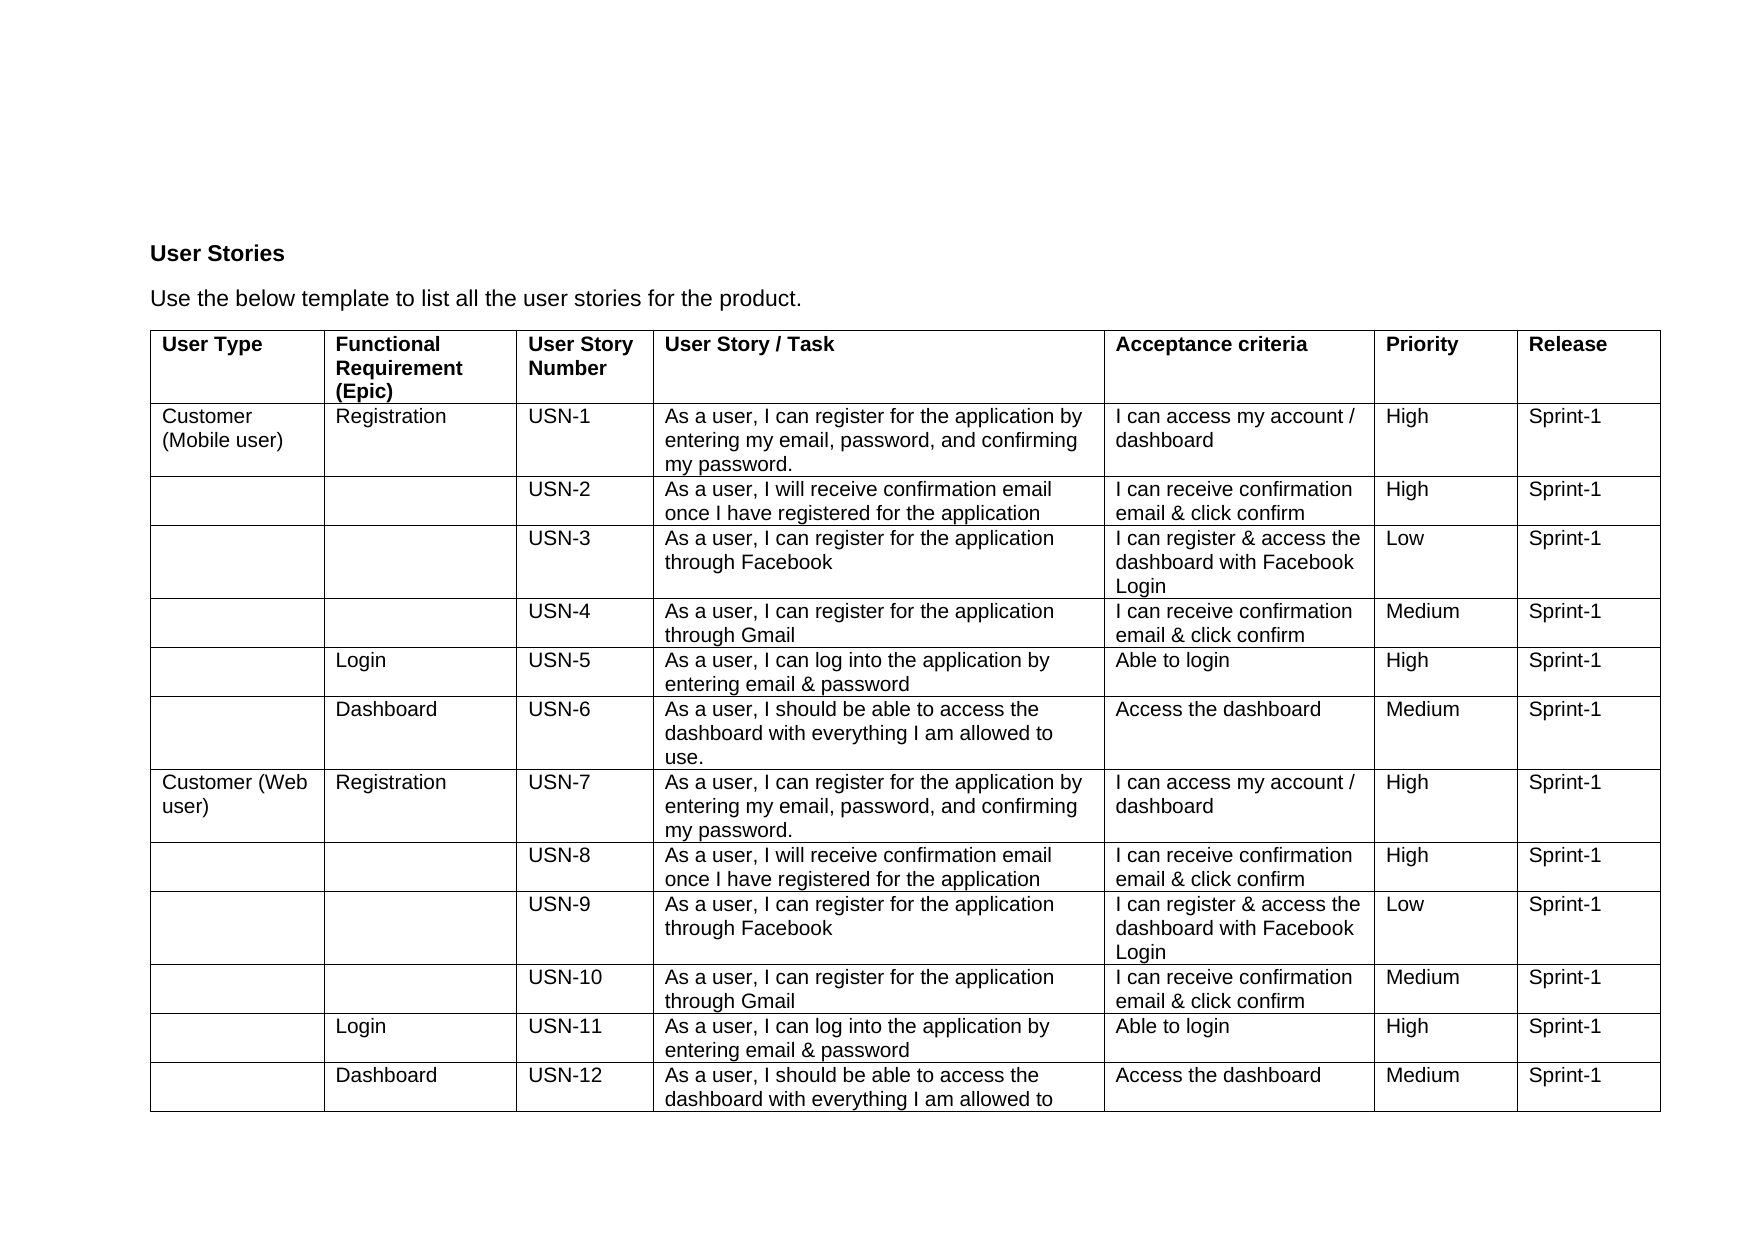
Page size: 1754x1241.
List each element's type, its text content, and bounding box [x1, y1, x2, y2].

table_cell I can receive confirmation email & click confirm [1105, 843, 1374, 891]
table_cell USN-1 [517, 404, 653, 476]
table_cell [151, 1063, 324, 1111]
table_cell [325, 965, 516, 1013]
table_header Functional Requirement (Epic) [325, 331, 516, 403]
table_cell Sprint-1 [1518, 892, 1660, 964]
table_cell Login [325, 1014, 516, 1062]
table_cell USN-10 [517, 965, 653, 1013]
table_cell Medium [1375, 697, 1517, 769]
table_header User Type [151, 331, 324, 403]
table_cell As a user, I can register for the application through Gmail [654, 599, 1104, 647]
table_cell High [1375, 843, 1517, 891]
table_cell Dashboard [325, 697, 516, 769]
table_cell As a user, I should be able to access the dashboard with everything I am allowed to use. [654, 697, 1104, 769]
table_cell I can register & access the dashboard with Facebook Login [1105, 526, 1374, 598]
table_cell As a user, I can register for the application through Facebook [654, 526, 1104, 598]
table_header User Story / Task [654, 331, 1104, 403]
table_header Release [1518, 331, 1660, 403]
table_cell Sprint-1 [1518, 843, 1660, 891]
table_cell Low [1375, 892, 1517, 964]
table_cell Sprint-1 [1518, 477, 1660, 525]
table_cell Sprint-1 [1518, 770, 1660, 842]
table_cell USN-4 [517, 599, 653, 647]
table_cell Dashboard [325, 1063, 516, 1111]
table_cell [151, 599, 324, 647]
table_cell [325, 599, 516, 647]
table_cell High [1375, 477, 1517, 525]
table_cell Sprint-1 [1518, 1063, 1660, 1111]
table_cell USN-3 [517, 526, 653, 598]
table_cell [654, 1063, 1104, 1111]
table_cell I can receive confirmation email & click confirm [1105, 965, 1374, 1013]
table_cell Registration [325, 404, 516, 476]
table_cell USN-6 [517, 697, 653, 769]
table_cell [151, 526, 324, 598]
text User Stories [150, 240, 1665, 267]
table_cell I can register & access the dashboard with Facebook Login [1105, 892, 1374, 964]
table_cell High [1375, 1014, 1517, 1062]
table_header Priority [1375, 331, 1517, 403]
table_cell As a user, I can log into the application by entering email & password [654, 648, 1104, 696]
table_header User Story Number [517, 331, 653, 403]
table_cell High [1375, 770, 1517, 842]
table_cell Access the dashboard [1105, 697, 1374, 769]
table_cell High [1375, 404, 1517, 476]
table_cell I can access my account / dashboard [1105, 770, 1374, 842]
table_cell USN-2 [517, 477, 653, 525]
table_cell USN-5 [517, 648, 653, 696]
table_cell Sprint-1 [1518, 965, 1660, 1013]
table_cell I can access my account / dashboard [1105, 404, 1374, 476]
table_cell Medium [1375, 599, 1517, 647]
table_cell Access the dashboard [1105, 1063, 1374, 1111]
table_cell USN-9 [517, 892, 653, 964]
table_cell [325, 477, 516, 525]
table_cell As a user, I can register for the application by entering my email, password, and confirming my password. [654, 770, 1104, 842]
table_cell Sprint-1 [1518, 1014, 1660, 1062]
table_cell As a user, I will receive confirmation email once I have registered for the application [654, 477, 1104, 525]
table_cell [151, 892, 324, 964]
table_cell [151, 965, 324, 1013]
table_cell [325, 843, 516, 891]
table_cell Login [325, 648, 516, 696]
table_cell [151, 648, 324, 696]
table_cell [151, 477, 324, 525]
table_cell As a user, I can log into the application by entering email & password [654, 1014, 1104, 1062]
table_cell Able to login [1105, 1014, 1374, 1062]
table_cell [151, 1014, 324, 1062]
table_cell [325, 526, 516, 598]
table_cell USN-11 [517, 1014, 653, 1062]
table_cell I can receive confirmation email & click confirm [1105, 599, 1374, 647]
table_header Acceptance criteria [1105, 331, 1374, 403]
table_cell Sprint-1 [1518, 648, 1660, 696]
table_cell [151, 843, 324, 891]
table_cell Medium [1375, 1063, 1517, 1111]
table_cell USN-7 [517, 770, 653, 842]
table_cell Sprint-1 [1518, 404, 1660, 476]
table_cell Able to login [1105, 648, 1374, 696]
table_cell USN-12 [517, 1063, 653, 1111]
table_cell Sprint-1 [1518, 599, 1660, 647]
table_cell Medium [1375, 965, 1517, 1013]
table_cell Registration [325, 770, 516, 842]
table_cell As a user, I can register for the application through Facebook [654, 892, 1104, 964]
table_cell [325, 892, 516, 964]
table_cell As a user, I will receive confirmation email once I have registered for the application [654, 843, 1104, 891]
text Use the below template to list all the user stories for the product. [150, 285, 1665, 312]
table_cell USN-8 [517, 843, 653, 891]
table_cell Low [1375, 526, 1517, 598]
table_cell [151, 697, 324, 769]
table_cell As a user, I can register for the application by entering my email, password, and confirming my password. [654, 404, 1104, 476]
table_cell As a user, I can register for the application through Gmail [654, 965, 1104, 1013]
table_cell Sprint-1 [1518, 526, 1660, 598]
table_cell Customer (Web user) [151, 770, 324, 842]
table_cell High [1375, 648, 1517, 696]
table_cell Sprint-1 [1518, 697, 1660, 769]
table_cell I can receive confirmation email & click confirm [1105, 477, 1374, 525]
table_cell Customer (Mobile user) [151, 404, 324, 476]
